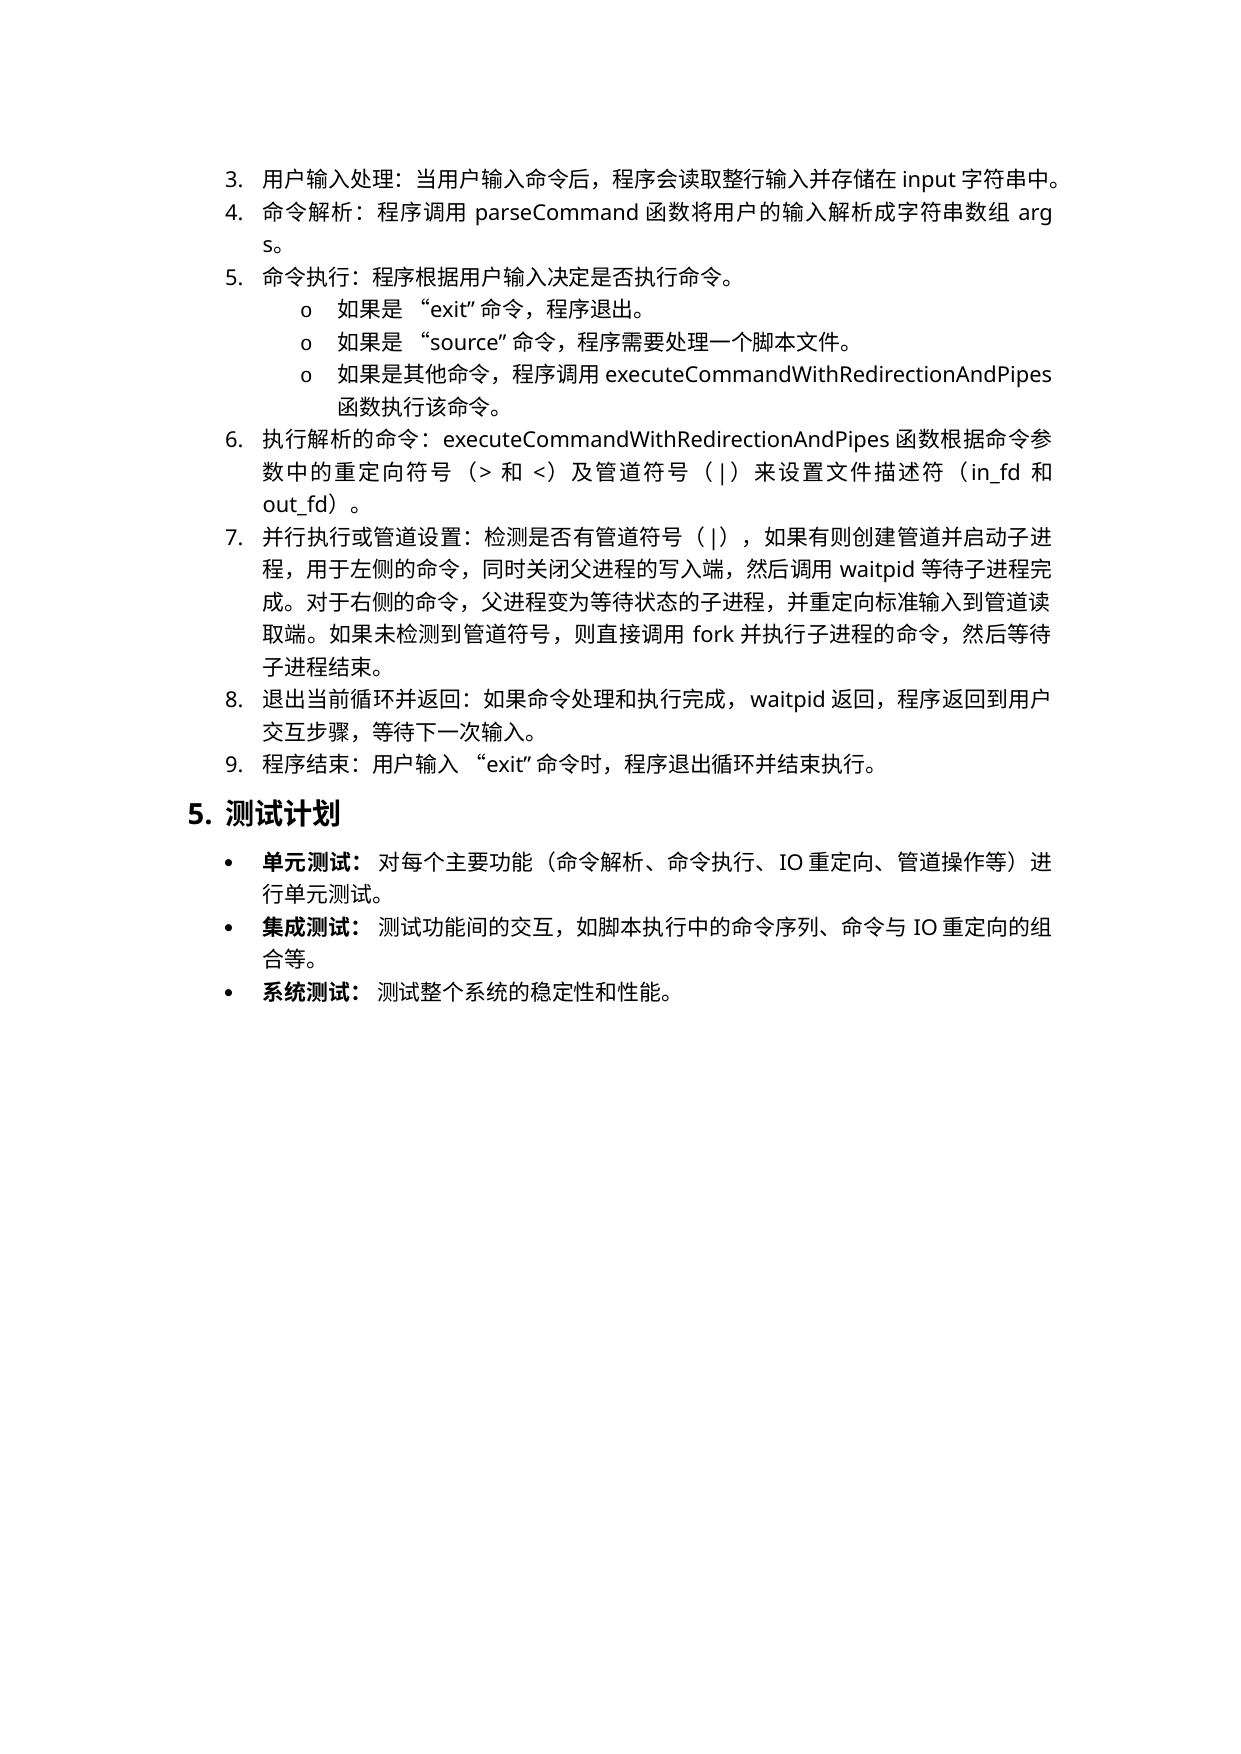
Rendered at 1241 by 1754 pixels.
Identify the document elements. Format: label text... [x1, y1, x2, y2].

list 命令执行：程序根据用户输入决定是否执行命令。 [225, 259, 1053, 292]
list 测试计划 [187, 779, 1053, 844]
list 单元测试： 对每个主要功能（命令解析、命令执行、IO重定向、管道操作等）进行单元测试。 [225, 844, 1053, 909]
list 集成测试： 测试功能间的交互，如脚本执行中的命令序列、命令与IO重定向的组合等。 [225, 909, 1053, 974]
list 如果是 “source” 命令，程序需要处理一个脚本文件。 [300, 324, 1053, 357]
list 执行解析的命令：executeCommandWithRedirectionAndPipes 函数根据命令参数中的重定向符号（> 和 <）及管道符号（|）来设置文件描述符（in_fd 和 out_fd）。 [225, 422, 1053, 519]
list 程序结束：用户输入 “exit” 命令时，程序退出循环并结束执行。 [225, 747, 1053, 779]
list 命令解析：程序调用 parseCommand 函数将用户的输入解析成字符串数组 args。 [225, 194, 1053, 259]
list 退出当前循环并返回：如果命令处理和执行完成，waitpid 返回，程序返回到用户交互步骤，等待下一次输入。 [225, 682, 1053, 747]
list 并行执行或管道设置：检测是否有管道符号（|），如果有则创建管道并启动子进程，用于左侧的命令，同时关闭父进程的写入端，然后调用 waitpid 等待子进程完成。对于右侧的命令，父进程变为等待状态的子进程，并重定向标准输入到管道读取端。如果未检测到管道符号，则直接调用 fork 并执行子进程的命令，然后等待子进程结束。 [225, 519, 1053, 682]
list 如果是 “exit” 命令，程序退出。 [300, 292, 1053, 324]
list 系统测试： 测试整个系统的稳定性和性能。 [225, 974, 1053, 1007]
list 用户输入处理：当用户输入命令后，程序会读取整行输入并存储在 input 字符串中。 [225, 162, 1053, 194]
list 如果是其他命令，程序调用 executeCommandWithRedirectionAndPipes 函数执行该命令。 [300, 357, 1053, 422]
